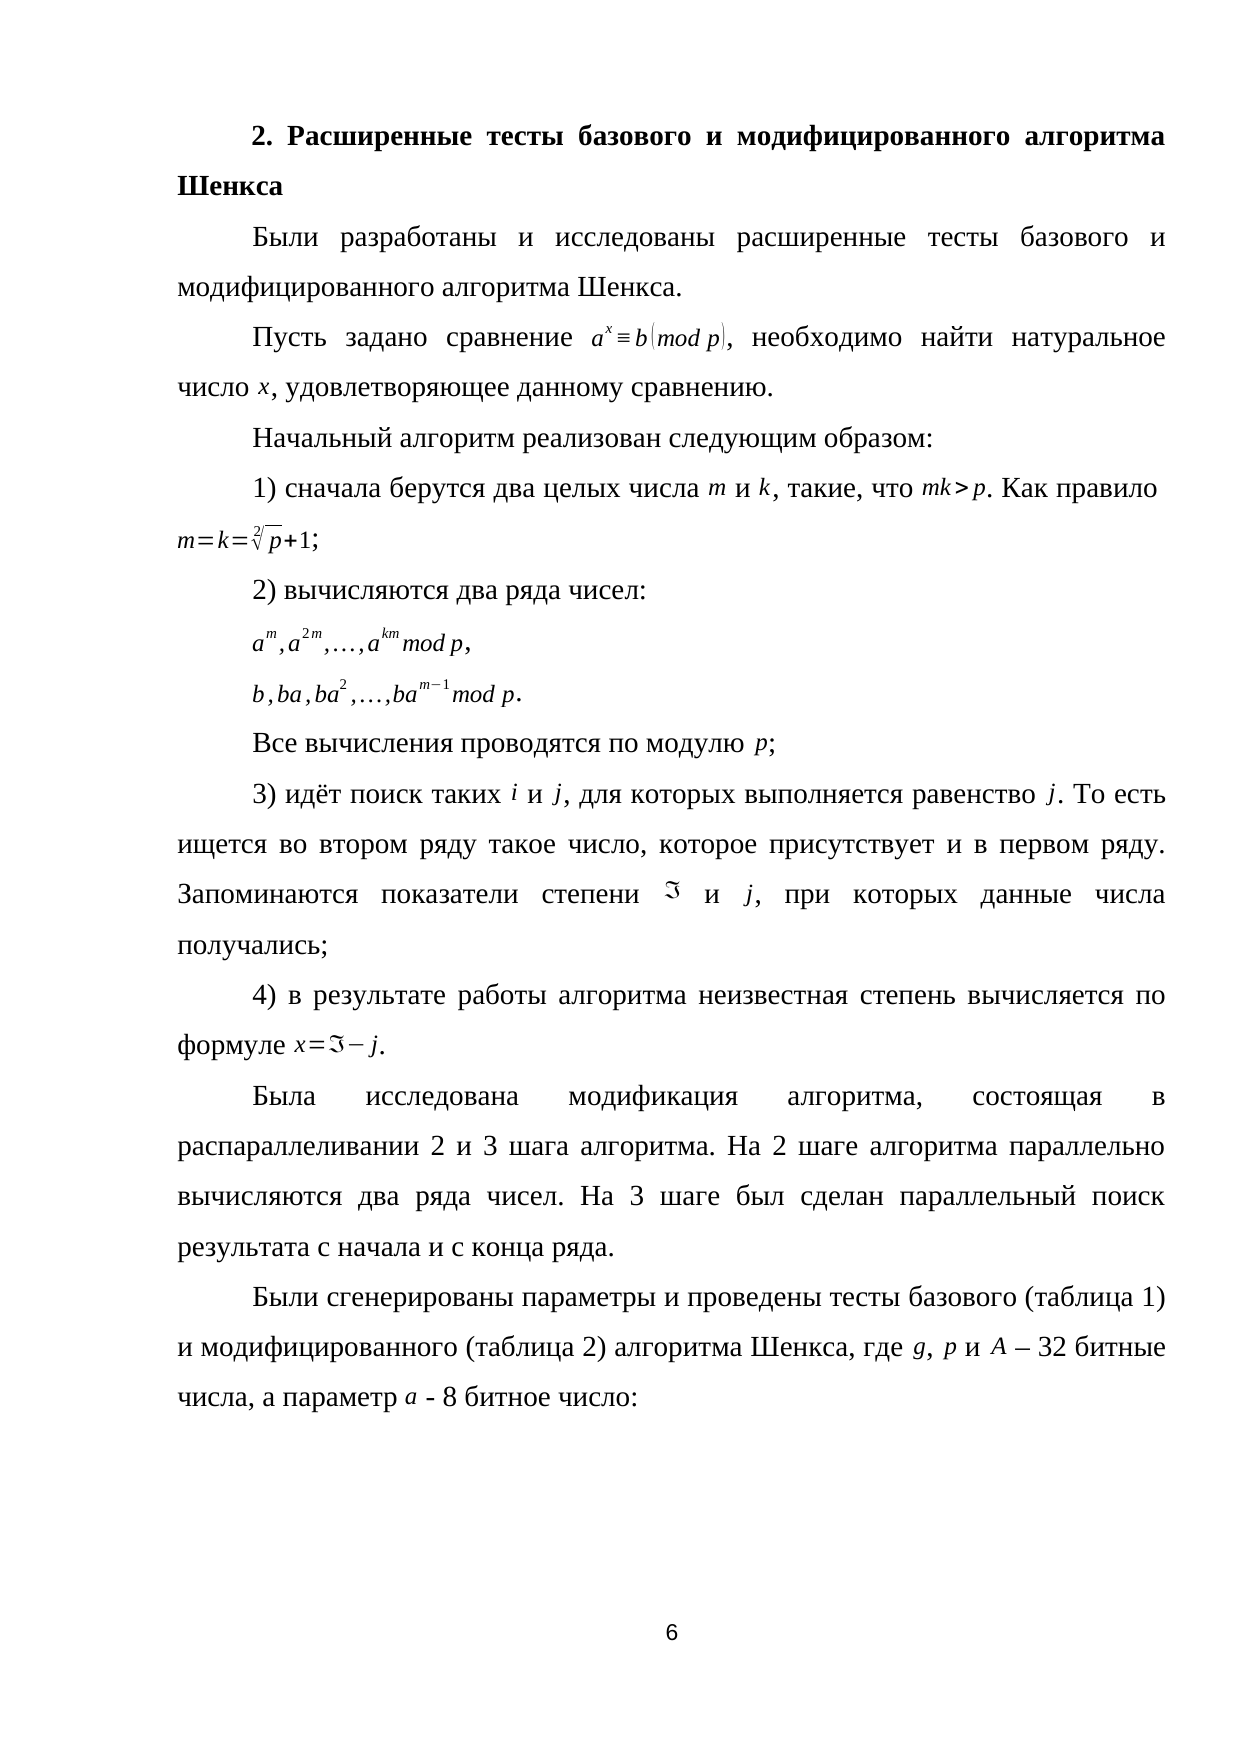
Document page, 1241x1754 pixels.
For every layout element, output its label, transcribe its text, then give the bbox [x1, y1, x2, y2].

text Пусть задано сравнение , необходимо найти натуральное число , удовлетворяющее данному сравнению. [177, 319, 1166, 403]
text 3) идёт поиск таких и , для которых выполняется равенство . То есть ищется во втором ряду такое число, которое присутствует и в первом ряду. Запоминаются показатели степени и , при которых данные числа получались; [177, 776, 1166, 960]
text 2) вычисляются два ряда чисел: [177, 572, 1166, 606]
text Были разработаны и исследованы расширенные тесты базового и модифицированного алгоритма Шенкса. [177, 219, 1166, 302]
text Все вычисления проводятся по модулю ; [177, 726, 1166, 759]
text 2. Расширенные тесты базового и модифицированного алгоритма Шенкса [177, 118, 1166, 202]
text 4) в результате работы алгоритма неизвестная степень вычисляется по формуле . [177, 977, 1166, 1061]
text Были сгенерированы параметры и проведены тесты базового (таблица 1) и модифицированного (таблица 2) алгоритма Шенкса, где , и – 32 битные числа, а параметр - 8 битное число: [177, 1279, 1166, 1413]
text Начальный алгоритм реализован следующим образом: [177, 420, 1166, 453]
text 1) сначала берутся два целых числа и , такие, что . Как правило ; [177, 470, 1166, 556]
text , [177, 623, 1166, 657]
text . [177, 674, 1166, 709]
text Была исследована модификация алгоритма, состоящая в распараллеливании 2 и 3 шага алгоритма. На 2 шаге алгоритма параллельно вычисляются два ряда чисел. На 3 шаге был сделан параллельный поиск результата с начала и с конца ряда. [177, 1078, 1166, 1262]
